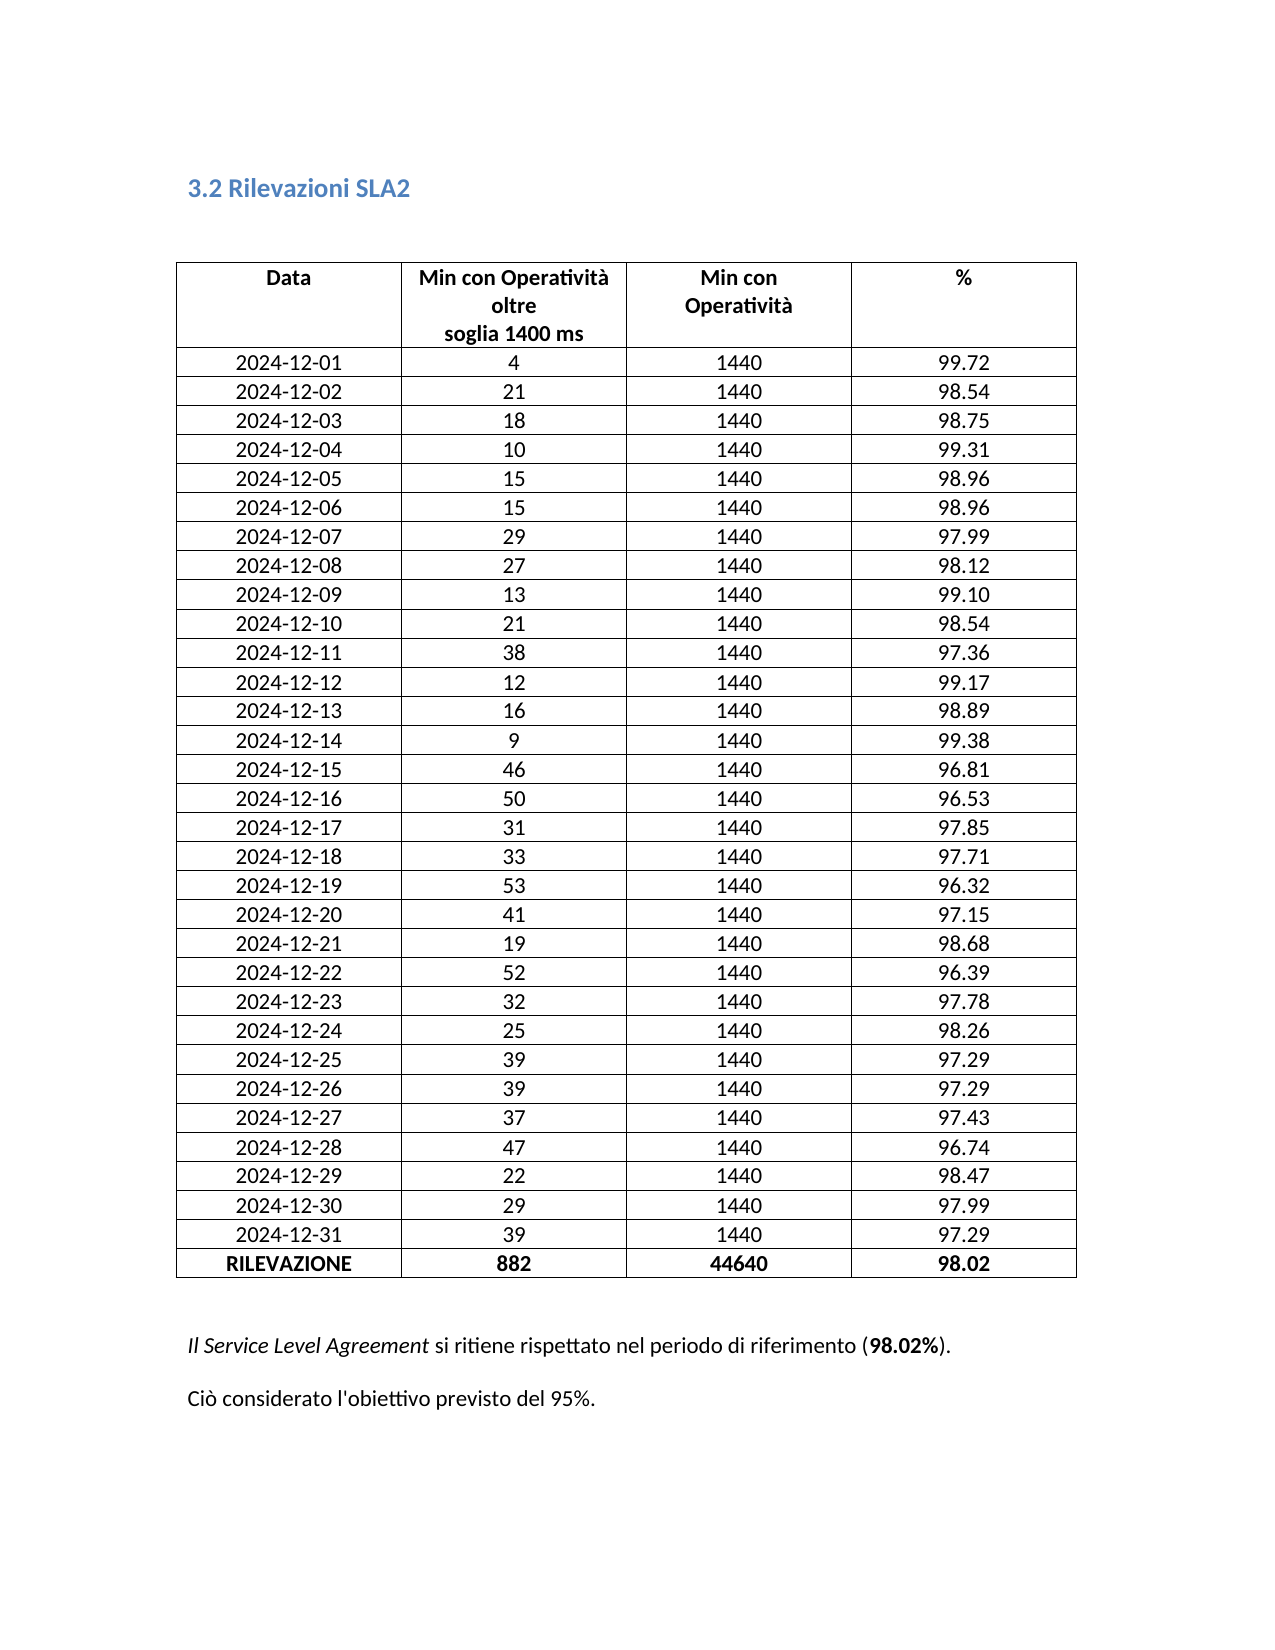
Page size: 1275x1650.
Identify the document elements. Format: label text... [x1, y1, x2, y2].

table_cell 2024-12-22 [177, 958, 401, 986]
table_cell 99.72 [852, 348, 1076, 376]
table_cell 99.31 [852, 435, 1076, 463]
table_cell 98.02 [852, 1249, 1076, 1277]
table_cell 38 [402, 639, 626, 667]
text Ciò considerato l'obiettivo previsto del 95%. [187, 1384, 1087, 1412]
table_cell 2024-12-25 [177, 1045, 401, 1073]
table_cell 2024-12-09 [177, 580, 401, 608]
table_cell 1440 [627, 813, 851, 841]
table_cell 52 [402, 958, 626, 986]
table_cell 2024-12-16 [177, 784, 401, 812]
table_cell 1440 [627, 1045, 851, 1073]
table_cell 4 [402, 348, 626, 376]
table_cell 53 [402, 871, 626, 899]
table_cell 98.96 [852, 493, 1076, 521]
table_cell 882 [402, 1249, 626, 1277]
table_cell 13 [402, 580, 626, 608]
table_cell 1440 [627, 551, 851, 579]
table_cell 97.15 [852, 900, 1076, 928]
table_cell 1440 [627, 464, 851, 492]
text Il Service Level Agreement si ritiene rispettato nel periodo di riferimento (98.02%). [187, 1331, 1087, 1359]
table_cell 98.68 [852, 929, 1076, 957]
table_cell 2024-12-19 [177, 871, 401, 899]
table_cell 97.71 [852, 842, 1076, 870]
table_cell 1440 [627, 1104, 851, 1132]
table_cell 1440 [627, 493, 851, 521]
table_cell 1440 [627, 406, 851, 434]
table_cell 96.74 [852, 1133, 1076, 1161]
table_cell 2024-12-01 [177, 348, 401, 376]
table_cell 15 [402, 464, 626, 492]
table_cell 2024-12-27 [177, 1104, 401, 1132]
table_cell 1440 [627, 1162, 851, 1190]
table_cell 2024-12-28 [177, 1133, 401, 1161]
table_cell 1440 [627, 1191, 851, 1219]
table_cell 1440 [627, 435, 851, 463]
table_cell 99.38 [852, 726, 1076, 754]
table_cell 1440 [627, 697, 851, 725]
table_cell 39 [402, 1045, 626, 1073]
table_cell 97.29 [852, 1075, 1076, 1102]
table_cell 29 [402, 1191, 626, 1219]
table_cell 1440 [627, 871, 851, 899]
table_cell 96.81 [852, 755, 1076, 783]
table_cell 97.85 [852, 813, 1076, 841]
table_cell 96.53 [852, 784, 1076, 812]
table_cell 47 [402, 1133, 626, 1161]
table_cell 2024-12-14 [177, 726, 401, 754]
table_cell 98.75 [852, 406, 1076, 434]
table_cell 19 [402, 929, 626, 957]
table_cell 2024-12-02 [177, 377, 401, 405]
table_cell 12 [402, 668, 626, 696]
table_cell 2024-12-10 [177, 610, 401, 637]
subtitle 3.2 Rilevazioni SLA2 [187, 171, 1087, 204]
table_cell 32 [402, 987, 626, 1015]
table_cell 2024-12-30 [177, 1191, 401, 1219]
table_cell 10 [402, 435, 626, 463]
table_cell 2024-12-11 [177, 639, 401, 667]
table_cell 44640 [627, 1249, 851, 1277]
table_cell 21 [402, 377, 626, 405]
table_cell 2024-12-03 [177, 406, 401, 434]
table_cell 1440 [627, 958, 851, 986]
table_cell 97.43 [852, 1104, 1076, 1132]
table_cell 98.96 [852, 464, 1076, 492]
table_cell 1440 [627, 580, 851, 608]
table_cell 2024-12-23 [177, 987, 401, 1015]
table_cell 98.47 [852, 1162, 1076, 1190]
table_cell 16 [402, 697, 626, 725]
table_cell 31 [402, 813, 626, 841]
table_cell 98.54 [852, 610, 1076, 637]
table_header Data [177, 263, 401, 347]
table_cell 1440 [627, 1133, 851, 1161]
table_cell 97.29 [852, 1045, 1076, 1073]
table_cell 2024-12-21 [177, 929, 401, 957]
table_cell 97.29 [852, 1220, 1076, 1248]
table_cell 2024-12-05 [177, 464, 401, 492]
table_header % [852, 263, 1076, 347]
table_cell 1440 [627, 348, 851, 376]
table_cell 29 [402, 522, 626, 550]
table_cell 2024-12-15 [177, 755, 401, 783]
table_cell 2024-12-24 [177, 1016, 401, 1044]
table_cell RILEVAZIONE [177, 1249, 401, 1277]
table_cell 39 [402, 1075, 626, 1102]
table_cell 99.10 [852, 580, 1076, 608]
table_cell 1440 [627, 1220, 851, 1248]
table_cell 1440 [627, 1075, 851, 1102]
table_cell 2024-12-04 [177, 435, 401, 463]
table_cell 97.78 [852, 987, 1076, 1015]
table_cell 99.17 [852, 668, 1076, 696]
table_cell 2024-12-31 [177, 1220, 401, 1248]
table_cell 1440 [627, 1016, 851, 1044]
table_cell 33 [402, 842, 626, 870]
table_cell 21 [402, 610, 626, 637]
table_cell 98.12 [852, 551, 1076, 579]
table_cell 1440 [627, 639, 851, 667]
table_cell 1440 [627, 755, 851, 783]
table_cell 98.89 [852, 697, 1076, 725]
table_cell 2024-12-06 [177, 493, 401, 521]
table_cell 1440 [627, 987, 851, 1015]
table_cell 1440 [627, 610, 851, 637]
table_cell 2024-12-08 [177, 551, 401, 579]
table_cell 46 [402, 755, 626, 783]
table_cell 96.39 [852, 958, 1076, 986]
table_cell 1440 [627, 842, 851, 870]
table_cell 1440 [627, 377, 851, 405]
table_header Min con Operatività [627, 263, 851, 347]
table_cell 50 [402, 784, 626, 812]
table_cell 15 [402, 493, 626, 521]
table_cell 1440 [627, 900, 851, 928]
table_cell 18 [402, 406, 626, 434]
table_cell 97.36 [852, 639, 1076, 667]
table_cell 37 [402, 1104, 626, 1132]
table_cell 1440 [627, 784, 851, 812]
table_cell 22 [402, 1162, 626, 1190]
table_cell 2024-12-18 [177, 842, 401, 870]
table_cell 9 [402, 726, 626, 754]
table_header Min con Operatività oltre soglia 1400 ms [402, 263, 626, 347]
table_cell 25 [402, 1016, 626, 1044]
table_cell 1440 [627, 726, 851, 754]
table_cell 98.26 [852, 1016, 1076, 1044]
table_cell 1440 [627, 668, 851, 696]
table_cell 97.99 [852, 522, 1076, 550]
table_cell 2024-12-20 [177, 900, 401, 928]
table_cell 97.99 [852, 1191, 1076, 1219]
table_cell 1440 [627, 929, 851, 957]
table_cell 2024-12-13 [177, 697, 401, 725]
table_cell 96.32 [852, 871, 1076, 899]
table_cell 1440 [627, 522, 851, 550]
table_cell 2024-12-26 [177, 1075, 401, 1102]
table_cell 2024-12-12 [177, 668, 401, 696]
table_cell 2024-12-29 [177, 1162, 401, 1190]
table_cell 41 [402, 900, 626, 928]
table_cell 2024-12-07 [177, 522, 401, 550]
table_cell 39 [402, 1220, 626, 1248]
table_cell 27 [402, 551, 626, 579]
table_cell 2024-12-17 [177, 813, 401, 841]
table_cell 98.54 [852, 377, 1076, 405]
